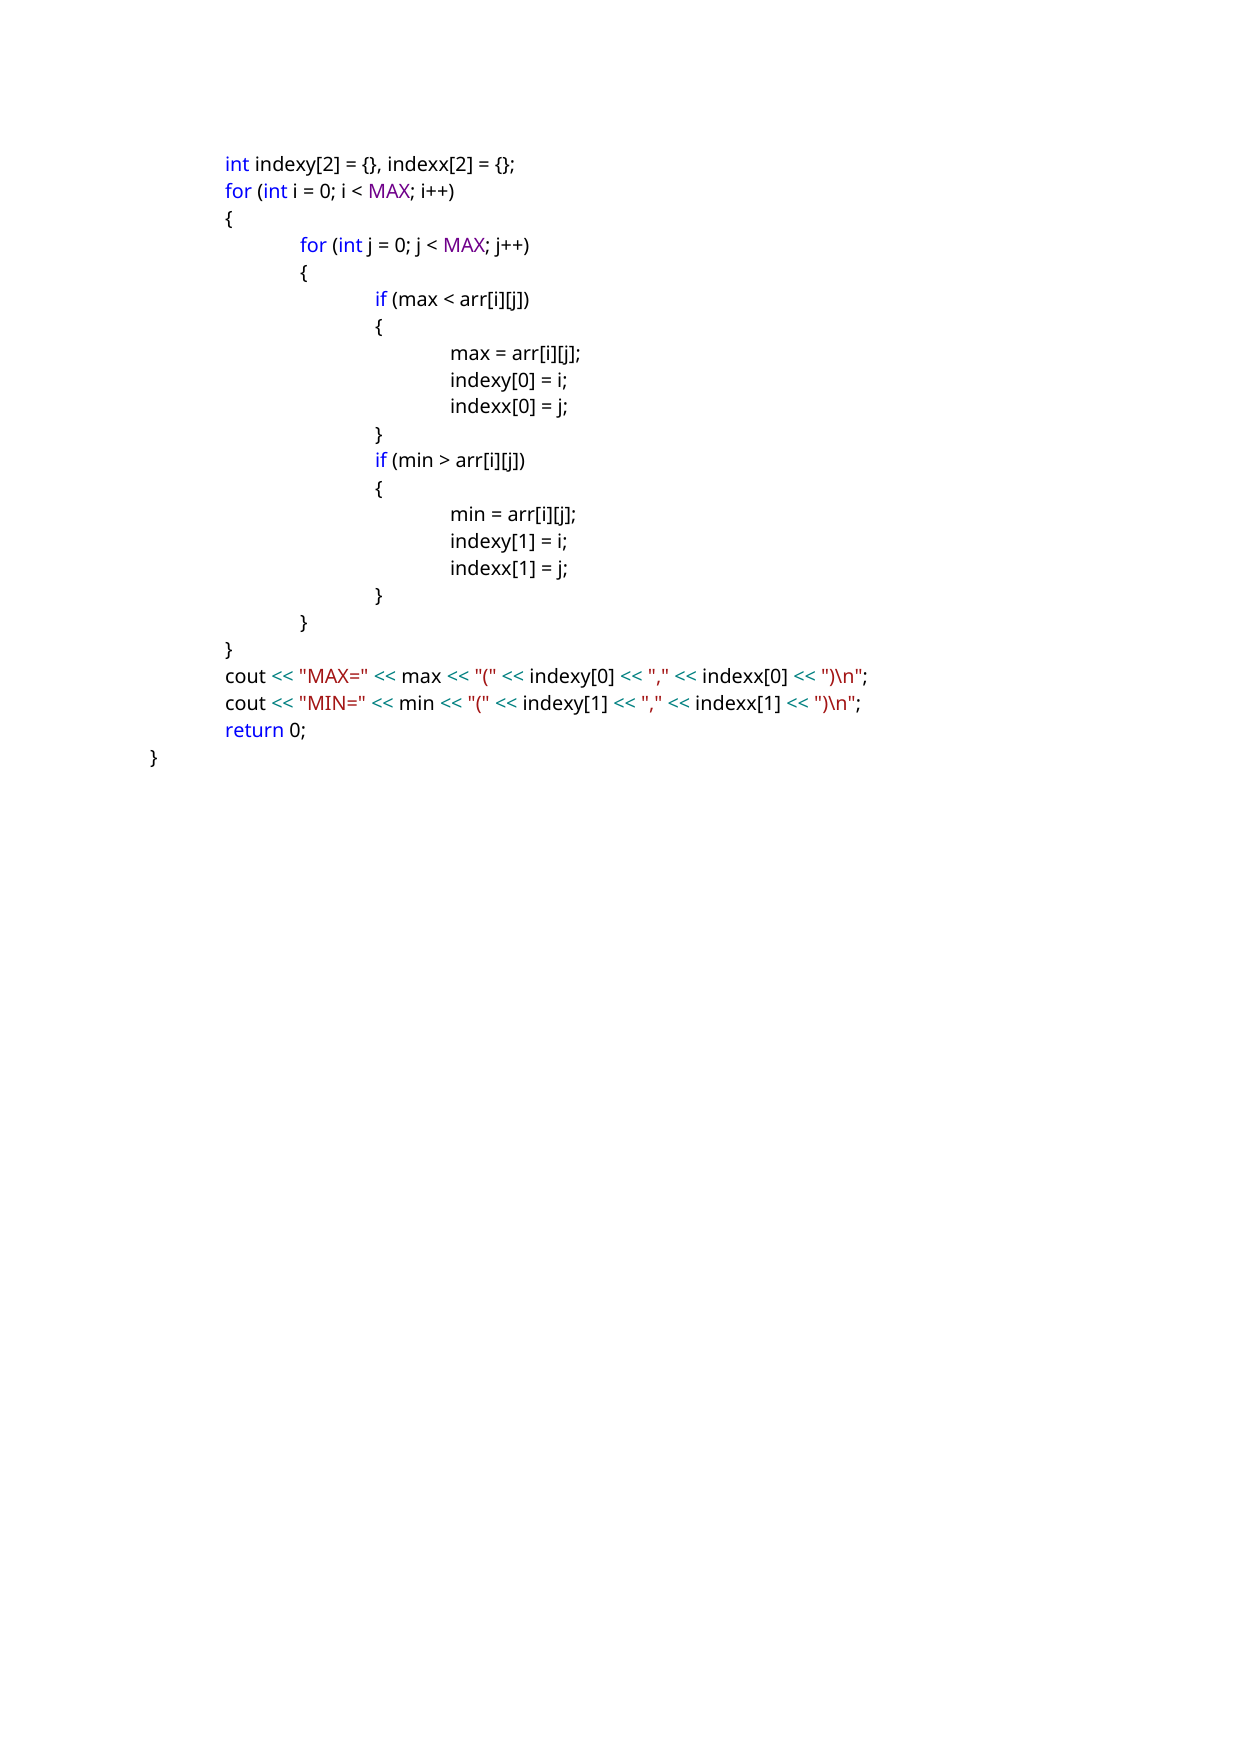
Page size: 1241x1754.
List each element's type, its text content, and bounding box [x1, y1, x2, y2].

text if (min > arr[i][j]) [150, 447, 1090, 474]
text for (int j = 0; j < MAX; j++) [150, 231, 1090, 258]
text indexy[1] = i; [150, 528, 1090, 555]
text min = arr[i][j]; [150, 501, 1090, 528]
text cout << "MIN=" << min << "(" << indexy[1] << "," << indexx[1] << ")\n"; [150, 689, 1090, 717]
text max = arr[i][j]; [150, 339, 1090, 366]
text } [150, 743, 1090, 771]
text indexx[1] = j; [150, 555, 1090, 582]
text { [150, 258, 1090, 285]
text indexx[0] = j; [150, 393, 1090, 420]
text { [150, 312, 1090, 339]
text { [150, 204, 1090, 231]
text int indexy[2] = {}, indexx[2] = {}; [150, 150, 1090, 177]
text { [150, 474, 1090, 501]
text } [150, 636, 1090, 663]
text } [150, 609, 1090, 636]
text cout << "MAX=" << max << "(" << indexy[0] << "," << indexx[0] << ")\n"; [150, 663, 1090, 689]
text if (max < arr[i][j]) [150, 285, 1090, 312]
text } [150, 420, 1090, 447]
text } [150, 582, 1090, 609]
text for (int i = 0; i < MAX; i++) [150, 177, 1090, 204]
text indexy[0] = i; [150, 366, 1090, 393]
text return 0; [150, 717, 1090, 743]
